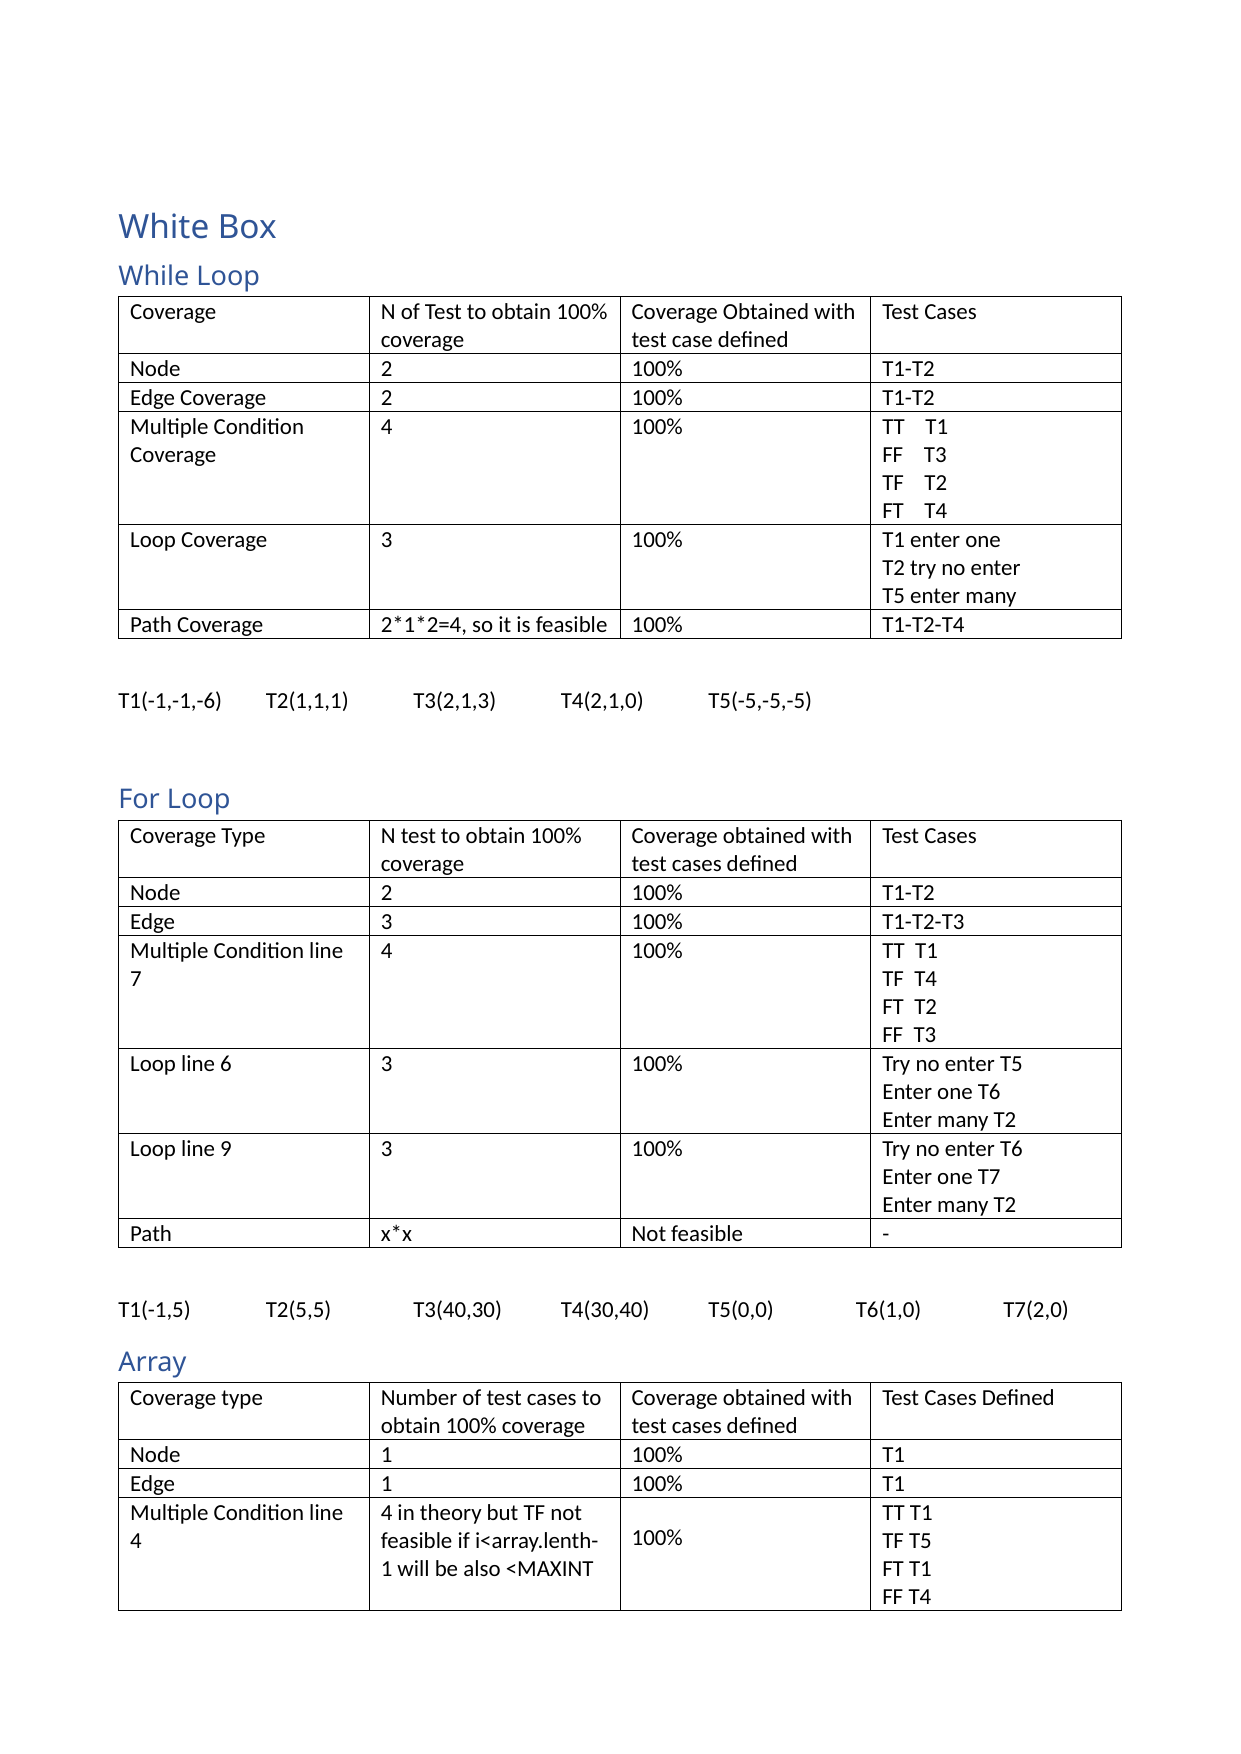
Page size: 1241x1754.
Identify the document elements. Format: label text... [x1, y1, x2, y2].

table_cell 100% [621, 1498, 870, 1610]
table_cell 4 [370, 412, 620, 524]
table_cell Not feasible [621, 1219, 870, 1247]
table_cell 4 in theory but TF not feasible if i<array.lenth-1 will be also <MAXINT [370, 1498, 620, 1610]
table_cell 100% [621, 525, 870, 609]
table_cell Node [119, 354, 369, 382]
table_cell 3 [370, 525, 620, 609]
table_cell 100% [621, 354, 870, 382]
table_header Coverage type [119, 1383, 369, 1439]
table_cell 2 [370, 354, 620, 382]
table_cell 100% [621, 383, 870, 411]
table_cell 2 [370, 383, 620, 411]
table_cell 100% [621, 907, 870, 935]
table_cell x*x [370, 1219, 620, 1247]
table_cell 100% [621, 412, 870, 524]
table_header N of Test to obtain 100% coverage [370, 297, 620, 353]
table_cell Node [119, 1440, 369, 1468]
table_cell TT T1 TF T5 FT T1 FF T4 [871, 1498, 1121, 1610]
table_cell T1 [871, 1440, 1121, 1468]
table_cell 1 [370, 1440, 620, 1468]
subtitle While Loop [118, 256, 1122, 293]
table_cell 100% [621, 1134, 870, 1218]
table_cell 4 [370, 936, 620, 1048]
table_header Test Cases [871, 821, 1121, 877]
table_header N test to obtain 100% coverage [370, 821, 620, 877]
table_header Coverage obtained with test cases defined [621, 1383, 870, 1439]
table_cell Loop Coverage [119, 525, 369, 609]
table_cell Edge [119, 907, 369, 935]
table_cell 100% [621, 1440, 870, 1468]
table_header Number of test cases to obtain 100% coverage [370, 1383, 620, 1439]
table_header Coverage [119, 297, 369, 353]
table_cell Loop line 9 [119, 1134, 369, 1218]
table_cell TT T1 FF T3 TF T2 FT T4 [871, 412, 1121, 524]
table_cell 100% [621, 878, 870, 906]
table_cell T1-T2-T3 [871, 907, 1121, 935]
table_cell Path [119, 1219, 369, 1247]
table_cell Multiple Condition line 4 [119, 1498, 369, 1610]
table_header Coverage obtained with test cases defined [621, 821, 870, 877]
table_cell T1-T2-T4 [871, 610, 1121, 638]
text T1(-1,-1,-6) T2(1,1,1) T3(2,1,3) T4(2,1,0) T5(-5,-5,-5) [118, 686, 1122, 714]
table_cell TT T1 TF T4 FT T2 FF T3 [871, 936, 1121, 1048]
table_cell 3 [370, 1049, 620, 1133]
table_cell Multiple Condition Coverage [119, 412, 369, 524]
table_cell - [871, 1219, 1121, 1247]
table_cell Node [119, 878, 369, 906]
table_cell Try no enter T5 Enter one T6 Enter many T2 [871, 1049, 1121, 1133]
table_cell Try no enter T6 Enter one T7 Enter many T2 [871, 1134, 1121, 1218]
table_cell Edge Coverage [119, 383, 369, 411]
table_cell 100% [621, 1469, 870, 1497]
table_cell 3 [370, 907, 620, 935]
subtitle White Box [118, 203, 1122, 248]
table_cell 2 [370, 878, 620, 906]
table_cell T1-T2 [871, 383, 1121, 411]
subtitle Array [118, 1342, 1122, 1379]
table_cell Loop line 6 [119, 1049, 369, 1133]
table_cell T1-T2 [871, 354, 1121, 382]
table_header Coverage Type [119, 821, 369, 877]
table_cell 2*1*2=4, so it is feasible [370, 610, 620, 638]
table_cell T1 enter one T2 try no enter T5 enter many [871, 525, 1121, 609]
table_header Coverage Obtained with test case defined [621, 297, 870, 353]
table_cell 100% [621, 1049, 870, 1133]
table_cell Edge [119, 1469, 369, 1497]
table_cell 100% [621, 610, 870, 638]
table_cell T1 [871, 1469, 1121, 1497]
table_header Test Cases Defined [871, 1383, 1121, 1439]
table_header Test Cases [871, 297, 1121, 353]
table_cell 100% [621, 936, 870, 1048]
table_cell 3 [370, 1134, 620, 1218]
text T1(-1,5) T2(5,5) T3(40,30) T4(30,40) T5(0,0) T6(1,0) T7(2,0) [118, 1295, 1122, 1323]
table_cell Multiple Condition line 7 [119, 936, 369, 1048]
table_cell 1 [370, 1469, 620, 1497]
table_cell T1-T2 [871, 878, 1121, 906]
subtitle For Loop [118, 780, 1122, 817]
table_cell Path Coverage [119, 610, 369, 638]
